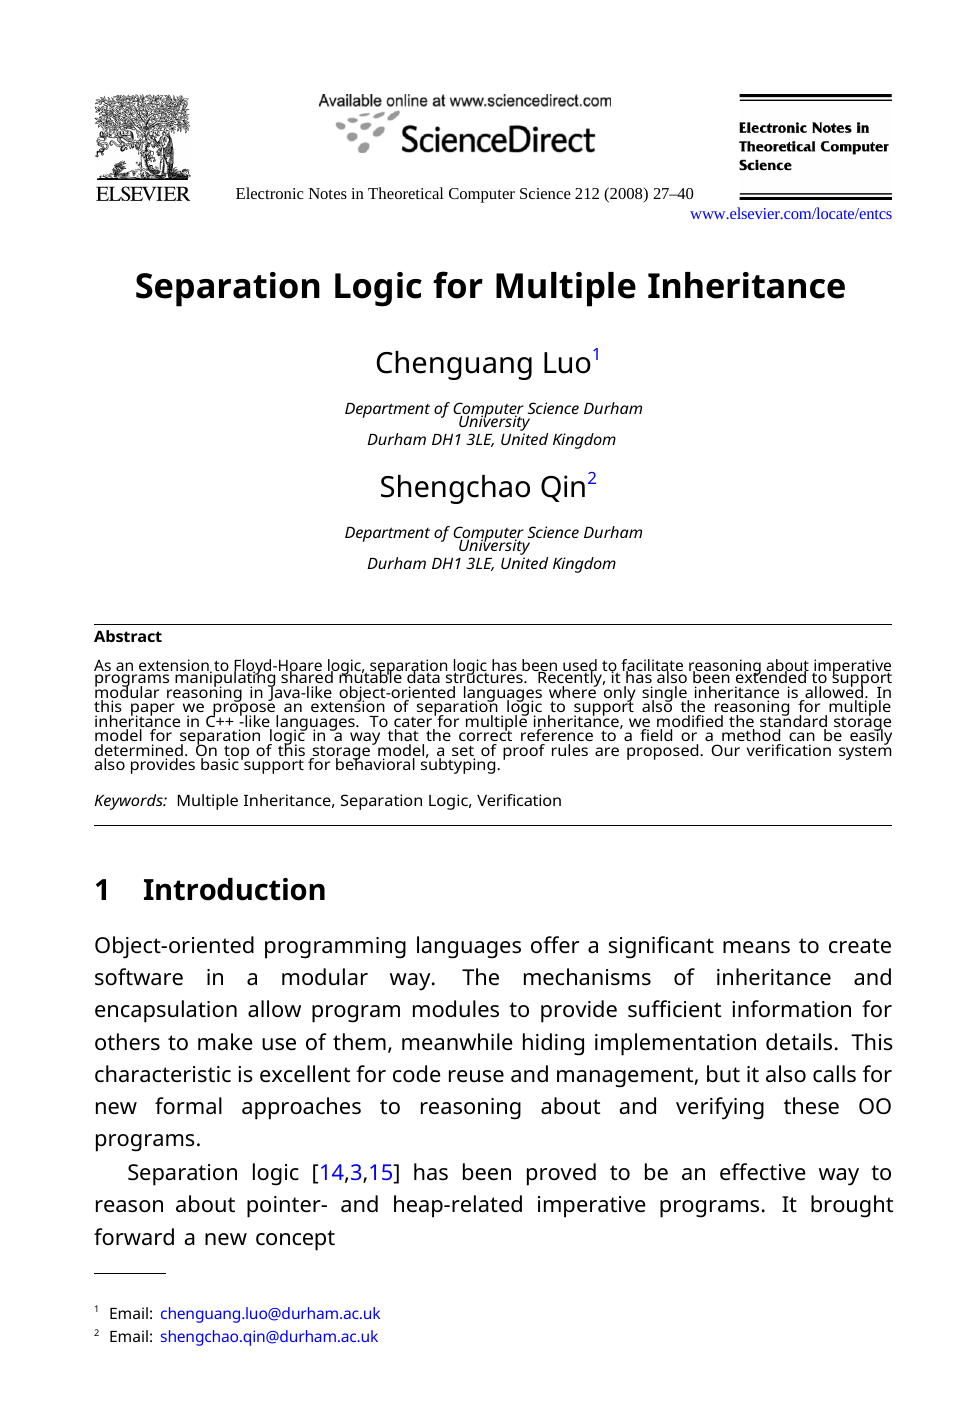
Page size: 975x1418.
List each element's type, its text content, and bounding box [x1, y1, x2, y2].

text Separation logic [14,3,15] has been proved to be an effective way to reason about pointer- and heap-related imperative programs. It brought forward a new concept [94, 1157, 894, 1251]
text 1 Email: chenguang.luo@durham.ac.uk [94, 1301, 923, 1324]
text Durham DH1 3LE, United Kingdom [71, 432, 912, 448]
subtitle Introduction [94, 869, 923, 909]
text Shengchao Qin2 [71, 467, 906, 506]
text Object-oriented programming languages offer a significant means to create software in a modular way. The mechanisms of inheritance and encapsulation allow program modules to provide sufficient information for others to make use of them, meanwhile hiding implementation details. This characteristic is excellent for code reuse and management, but it also calls for new formal approaches to reasoning about and verifying these OO programs. [94, 930, 893, 1152]
picture [739, 94, 892, 200]
text Durham DH1 3LE, United Kingdom [71, 556, 912, 573]
text 2 Email: shengchao.qin@durham.ac.uk [94, 1324, 923, 1347]
text Keywords: Multiple Inheritance, Separation Logic, Verification [94, 789, 923, 811]
text Abstract [94, 626, 923, 647]
text As an extension to Floyd-Hoare logic, separation logic has been used to facilitate reasoning about imperative programs manipulating shared mutable data structures. Recently, it has also been extended to support modular reasoning in Java-like object-oriented languages where only single inheritance is allowed. In this paper we propose an extension of separation logic to support also the reasoning for multiple inheritance in C++ -like languages. To cater for multiple inheritance, we modified the standard storage model for separation logic in a way that the correct reference to a field or a method can be easily determined. On top of this storage model, a set of proof rules are proposed. Our verification system also provides basic support for behavioral subtyping. [94, 659, 893, 775]
text Department of Computer Science Durham University [340, 527, 647, 556]
text Electronic Notes in Theoretical Computer Science 212 (2008) 27–40 [204, 94, 923, 203]
text Department of Computer Science Durham University [340, 403, 647, 432]
text Chenguang Luo1 [71, 342, 906, 382]
title Separation Logic for Multiple Inheritance [71, 262, 910, 309]
picture [94, 94, 191, 201]
text www.elsevier.com/locate/entcs [71, 204, 893, 223]
